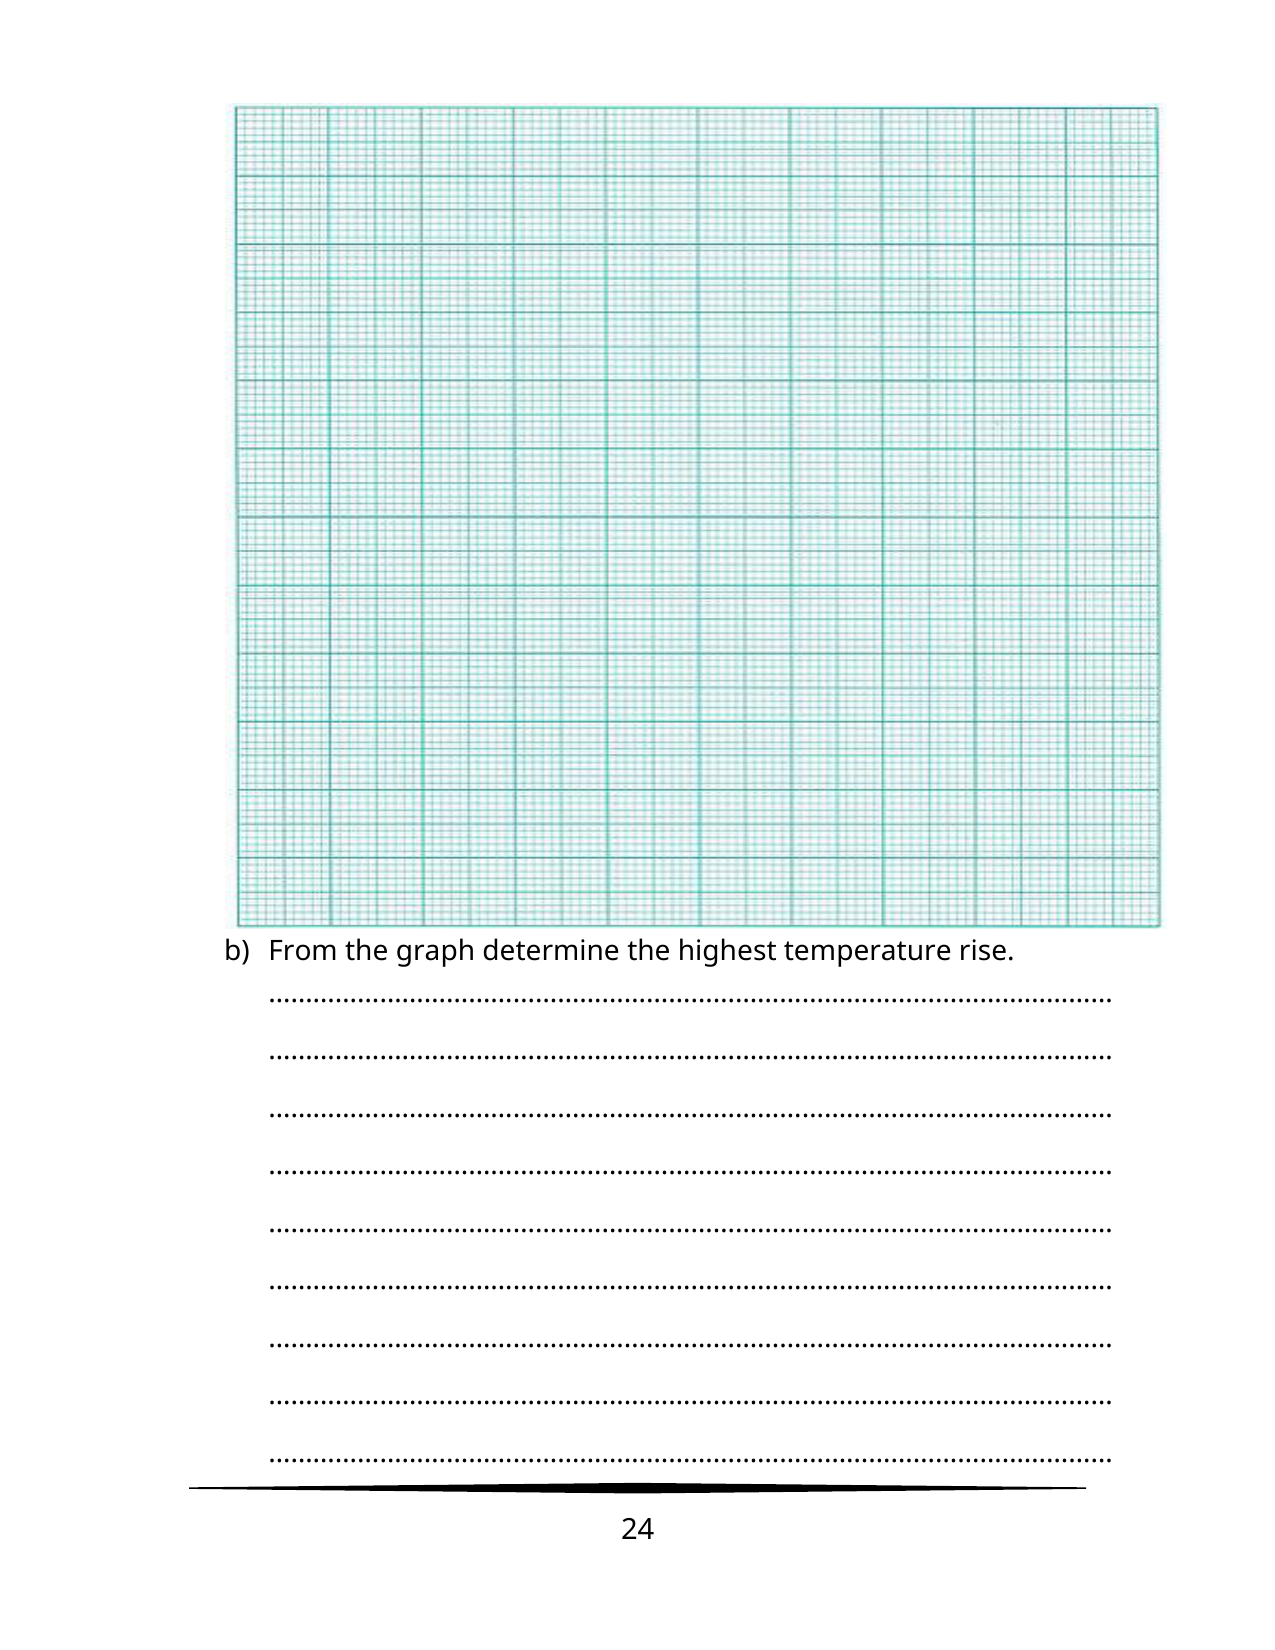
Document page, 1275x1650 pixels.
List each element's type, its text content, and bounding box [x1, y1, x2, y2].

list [268, 972, 1125, 1470]
list From the graph determine the highest temperature rise. [224, 931, 1125, 969]
